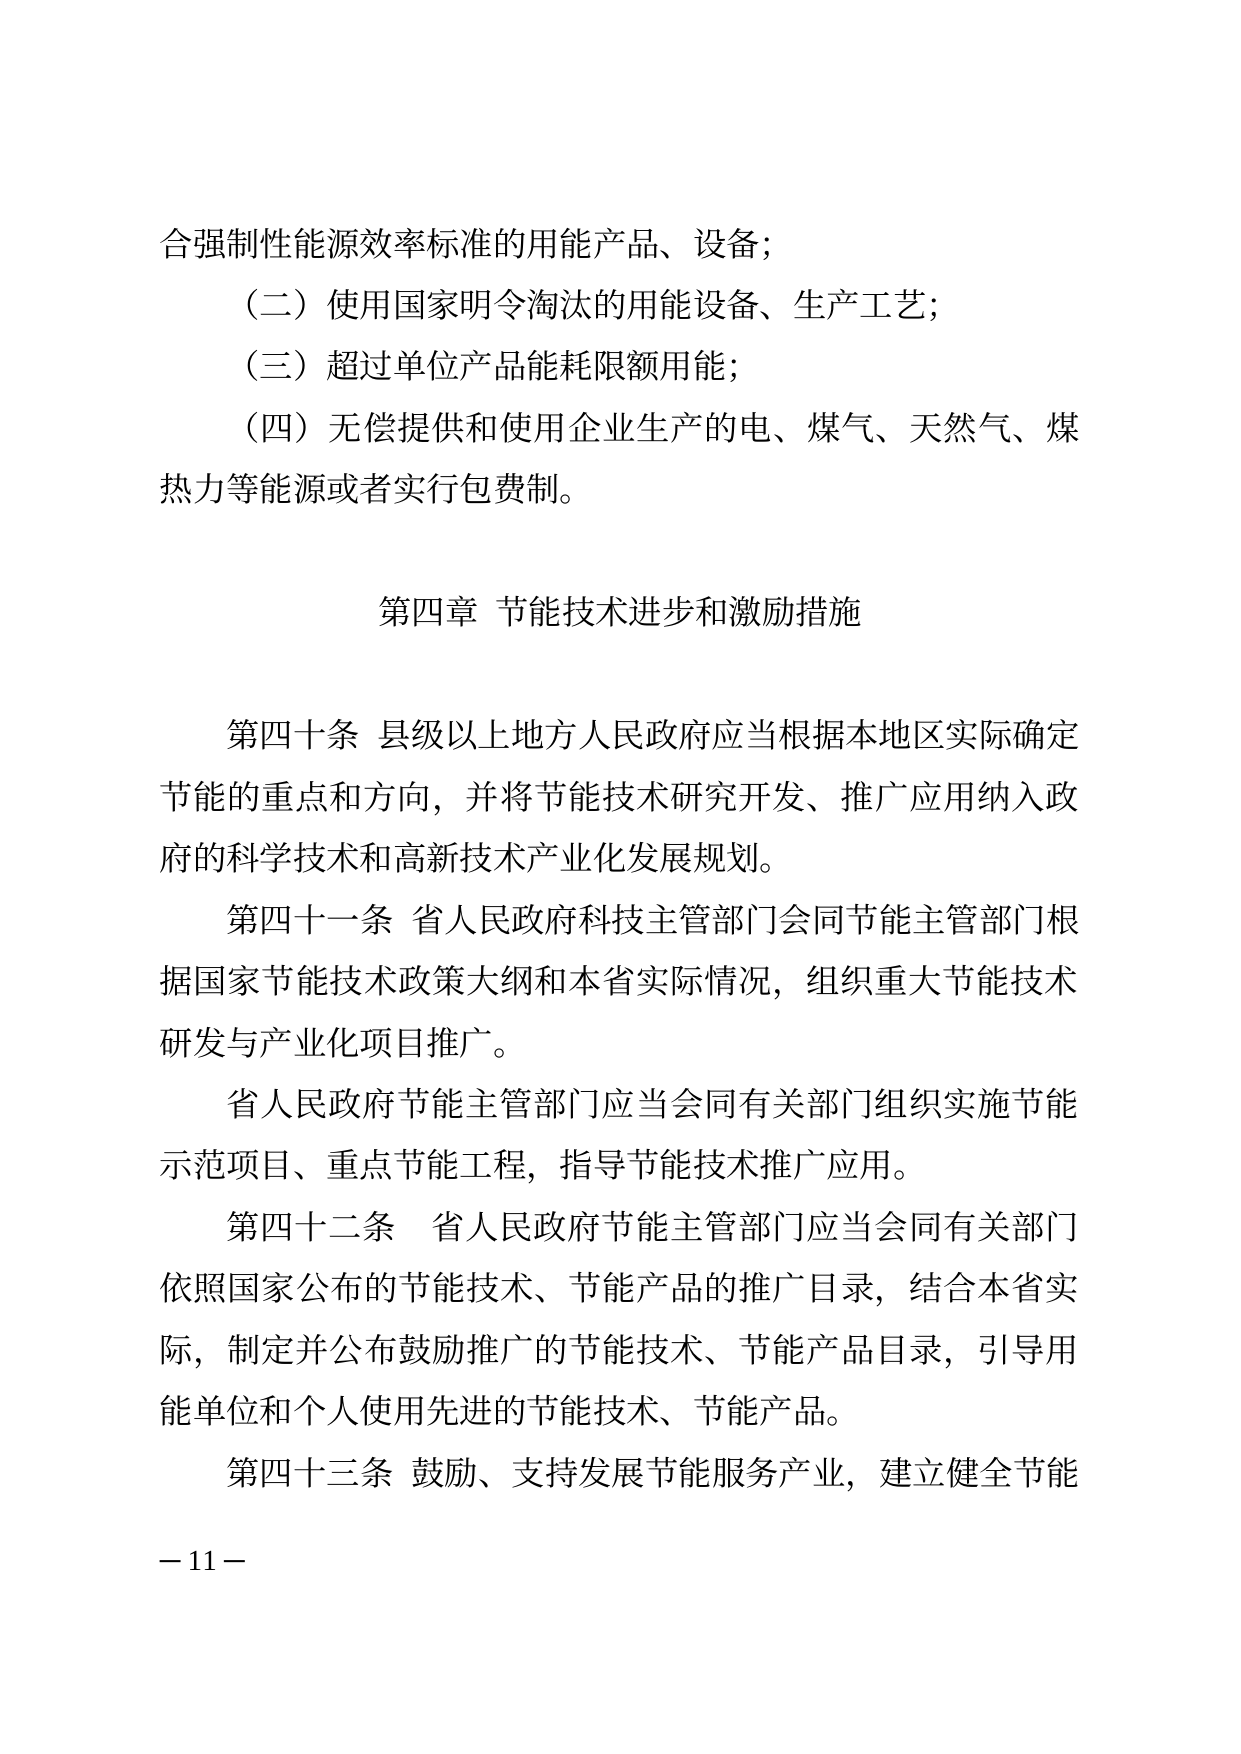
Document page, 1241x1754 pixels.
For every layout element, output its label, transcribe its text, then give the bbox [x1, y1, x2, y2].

text （四）无偿提供和使用企业生产的电、煤气、天然气、煤、热力等能源或者实行包费制。 [159, 391, 1081, 514]
text 第四十一条 省人民政府科技主管部门会同节能主管部门根据国家节能技术政策大纲和本省实际情况，组织重大节能技术研发与产业化项目推广。 [159, 883, 1081, 1067]
text （二）使用国家明令淘汰的用能设备、生产工艺； [159, 268, 1081, 330]
text （三）超过单位产品能耗限额用能； [159, 330, 1081, 391]
text 第四十条 县级以上地方人民政府应当根据本地区实际确定节能的重点和方向，并将节能技术研究开发、推广应用纳入政府的科学技术和高新技术产业化发展规划。 [159, 698, 1081, 883]
text 第四章 节能技术进步和激励措施 [159, 576, 1081, 637]
text 第四十二条 省人民政府节能主管部门应当会同有关部门依照国家公布的节能技术、节能产品的推广目录，结合本省实际，制定并公布鼓励推广的节能技术、节能产品目录，引导用能单位和个人使用先进的节能技术、节能产品。 [159, 1190, 1081, 1436]
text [159, 1436, 1081, 1497]
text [159, 207, 1081, 268]
text 省人民政府节能主管部门应当会同有关部门组织实施节能示范项目、重点节能工程，指导节能技术推广应用。 [159, 1067, 1081, 1190]
